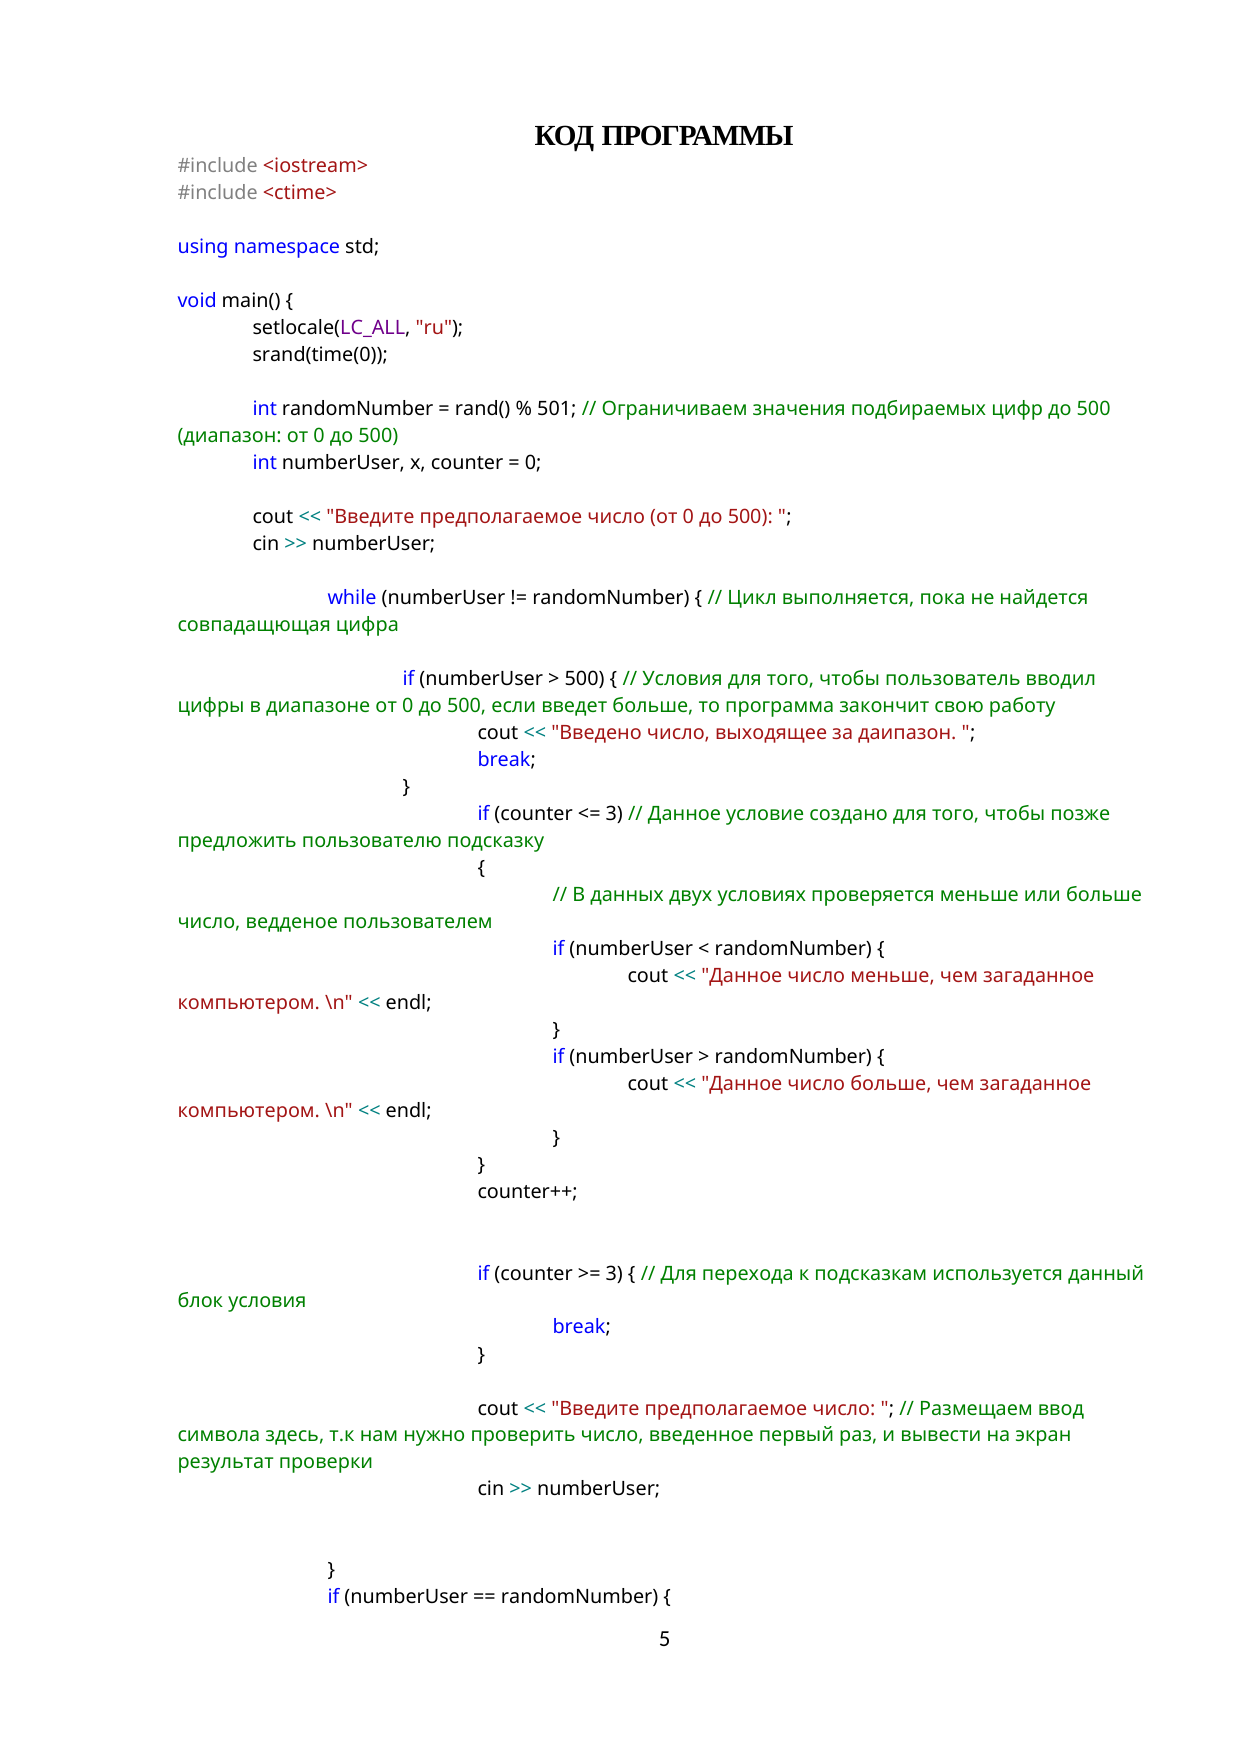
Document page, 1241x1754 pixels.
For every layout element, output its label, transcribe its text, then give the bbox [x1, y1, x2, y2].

text if (counter <= 3) // Данное условие создано для того, чтобы позже предложить пользователю подсказку [177, 799, 1152, 853]
text } [177, 1123, 1152, 1150]
text } [177, 1556, 1152, 1583]
text void main() { [177, 287, 1152, 313]
text #include <ctime> [177, 179, 1152, 206]
text #include <iostream> [177, 152, 1152, 179]
text using namespace std; [177, 233, 1152, 259]
text cin >> numberUser; [177, 1475, 1152, 1502]
text if (numberUser < randomNumber) { [177, 934, 1152, 961]
text if (counter >= 3) { // Для перехода к подсказкам используется данный блок условия [177, 1259, 1152, 1313]
text } [177, 772, 1152, 799]
title КОД ПРОГРАММЫ [177, 118, 1152, 152]
text while (numberUser != randomNumber) { // Цикл выполняется, пока не найдется совпадащющая цифра [177, 583, 1152, 637]
text } [177, 1340, 1152, 1367]
text break; [177, 745, 1152, 772]
text } [177, 1015, 1152, 1042]
text int randomNumber = rand() % 501; // Ограничиваем значения подбираемых цифр до 500 (диапазон: от 0 до 500) [177, 394, 1152, 448]
text cin >> numberUser; [177, 529, 1152, 556]
text if (numberUser == randomNumber) { [177, 1583, 1152, 1609]
text // В данных двух условиях проверяется меньше или больше число, ведденое пользователем [177, 880, 1152, 934]
text cout << "Данное число меньше, чем загаданное компьютером. \n" << endl; [177, 961, 1152, 1015]
text if (numberUser > randomNumber) { [177, 1042, 1152, 1069]
text } [177, 1150, 1152, 1177]
text cout << "Введите предполагаемое число (от 0 до 500): "; [177, 502, 1152, 529]
text cout << "Данное число больше, чем загаданное компьютером. \n" << endl; [177, 1069, 1152, 1123]
text srand(time(0)); [177, 341, 1152, 367]
text break; [177, 1313, 1152, 1340]
text setlocale(LC_ALL, "ru"); [177, 313, 1152, 341]
text if (numberUser > 500) { // Условия для того, чтобы пользователь вводил цифры в диапазоне от 0 до 500, если введет больше, то программа закончит свою работу [177, 664, 1152, 718]
text counter++; [177, 1177, 1152, 1204]
text cout << "Введено число, выходящее за даипазон. "; [177, 718, 1152, 745]
text int numberUser, x, counter = 0; [177, 448, 1152, 475]
text cout << "Введите предполагаемое число: "; // Размещаем ввод символа здесь, т.к нам нужно проверить число, введенное первый раз, и вывести на экран результат проверки [177, 1394, 1152, 1475]
text { [177, 853, 1152, 880]
